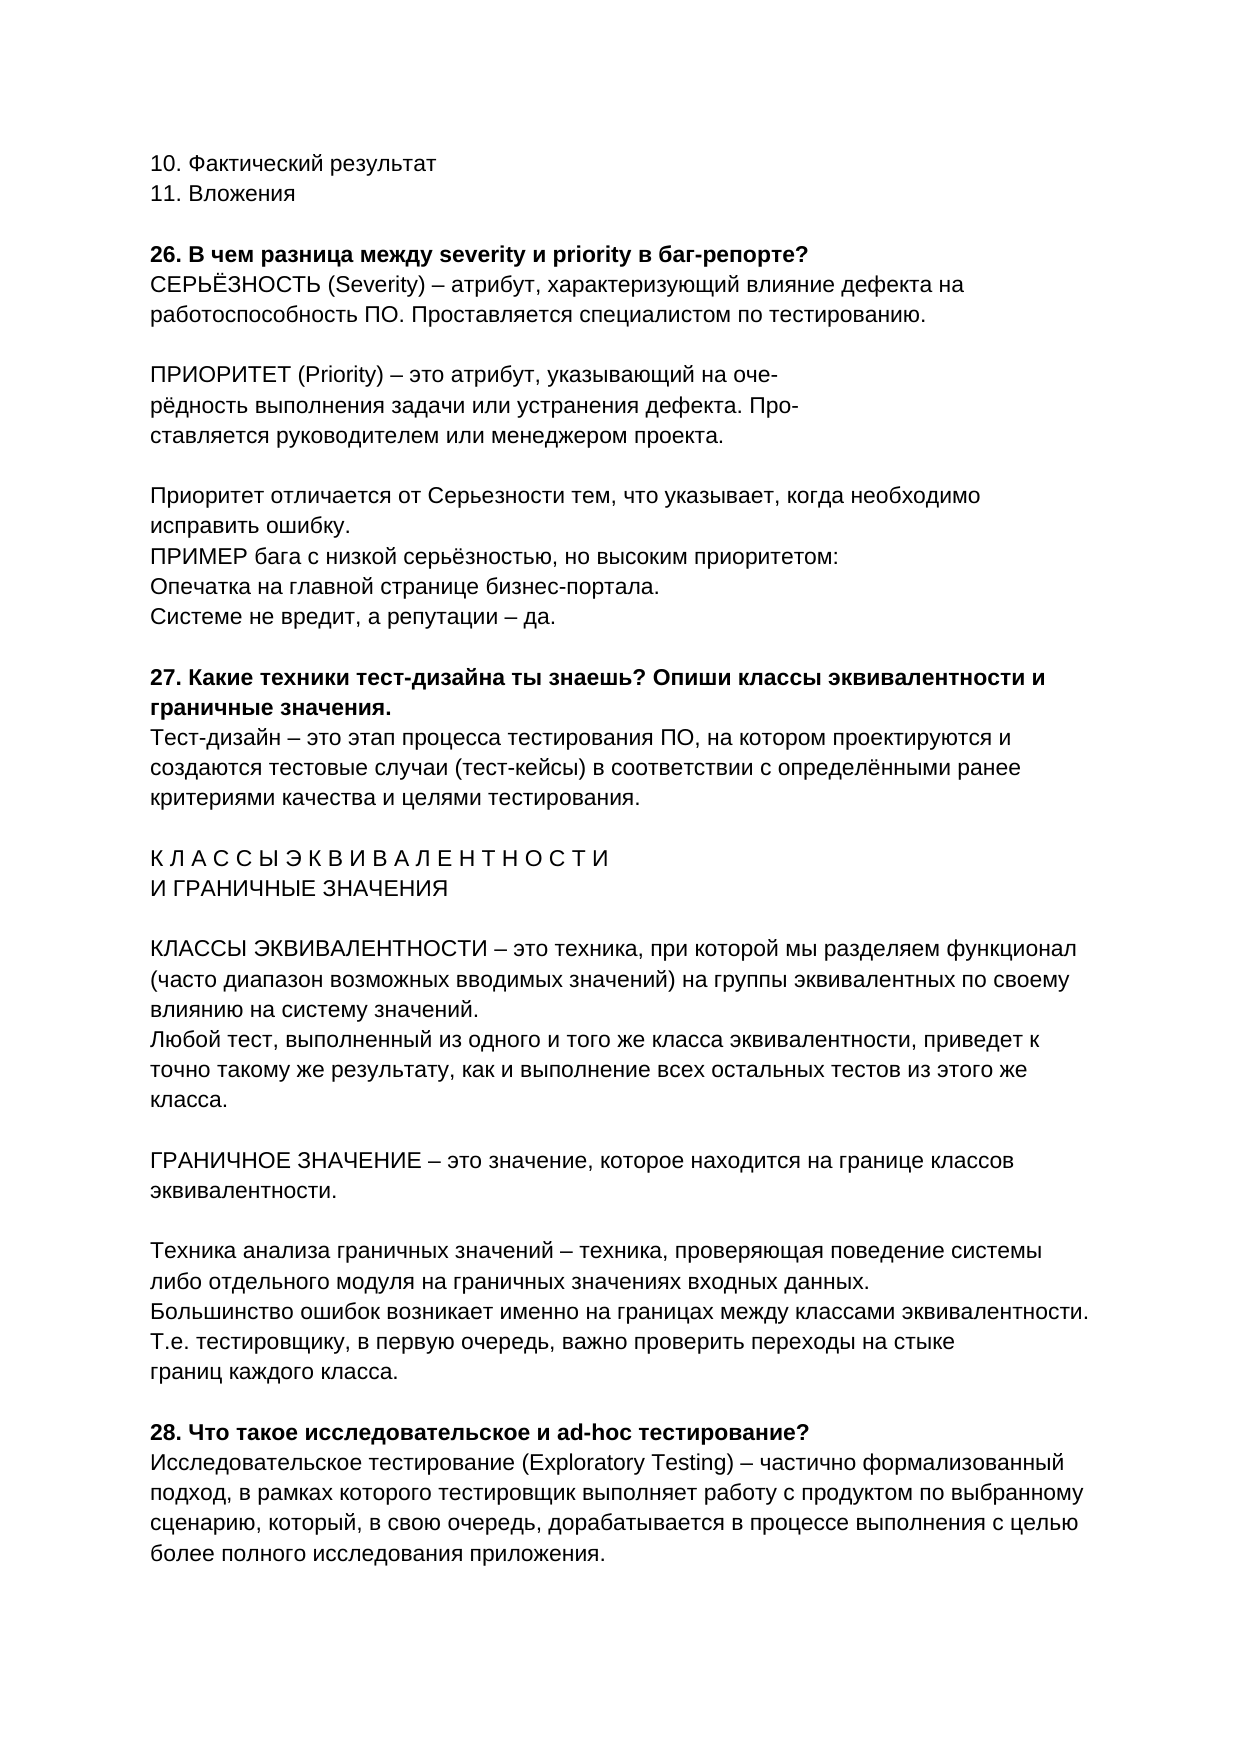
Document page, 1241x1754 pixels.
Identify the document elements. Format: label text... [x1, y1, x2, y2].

text Исследовательское тестирование (Exploratory Testing) – частично формализованный подход, в рамках которого тестировщик выполняет работу с продуктом по выбранному сценарию, который, в свою очередь, дорабатывается в процессе выполнения с целью более полного исследования приложения. [150, 1449, 1090, 1566]
text 28. Что такое исследовательское и ad-hoc тестирование? [150, 1419, 1090, 1445]
text Техника анализа граничных значений – техника, проверяющая поведение системы либо отдельного модуля на граничных значениях входных данных. [150, 1237, 1090, 1294]
text ставляется руководителем или менеджером проекта. [150, 422, 1090, 448]
text ГРАНИЧНОЕ ЗНАЧЕНИЕ – это значение, которое находится на границе классов эквивалентности. [150, 1147, 1090, 1203]
text Системе не вредит, а репутации – да. [150, 603, 1090, 629]
text 27. Какие техники тест-дизайна ты знаешь? Опиши классы эквивалентности и граничные значения. [150, 663, 1090, 720]
text Опечатка на главной странице бизнес-портала. [150, 573, 1090, 599]
text рёдность выполнения задачи или устранения дефекта. Про- [150, 392, 1090, 418]
text 11. Вложения [150, 180, 1090, 207]
text КЛАССЫ ЭКВИВАЛЕНТНОСТИ – это техника, при которой мы разделяем функционал (часто диапазон возможных вводимых значений) на группы эквивалентных по своему влиянию на систему значений. [150, 935, 1090, 1022]
text Приоритет отличается от Серьезности тем, что указывает, когда необходимо исправить ошибку. [150, 482, 1090, 539]
text К Л А С С Ы Э К В И В А Л Е Н Т Н О С Т И [150, 845, 1090, 871]
text Любой тест, выполненный из одного и того же класса эквивалентности, приведет к точно такому же результату, как и выполнение всех остальных тестов из этого же класса. [150, 1026, 1090, 1113]
text ПРИОРИТЕТ (Priority) – это атрибут, указывающий на оче- [150, 361, 1090, 388]
text 10. Фактический результат [150, 150, 1090, 176]
text Тест-дизайн – это этап процесса тестирования ПО, на котором проектируются и создаются тестовые случаи (тест-кейсы) в соответствии с определёнными ранее критериями качества и целями тестирования. [150, 724, 1090, 811]
text И ГРАНИЧНЫЕ ЗНАЧЕНИЯ [150, 875, 1090, 901]
text ПРИМЕР бага с низкой серьёзностью, но высоким приоритетом: [150, 543, 1090, 569]
text Большинство ошибок возникает именно на границах между классами эквивалентности. Т.е. тестировщику, в первую очередь, важно проверить переходы на стыке [150, 1298, 1090, 1354]
text СЕРЬЁЗНОСТЬ (Severity) – атрибут, характеризующий влияние дефекта на работоспособность ПО. Проставляется специалистом по тестированию. [150, 271, 1090, 327]
text 26. В чем разница между severity и priority в баг-репорте? [150, 241, 1090, 267]
text границ каждого класса. [150, 1358, 1090, 1385]
